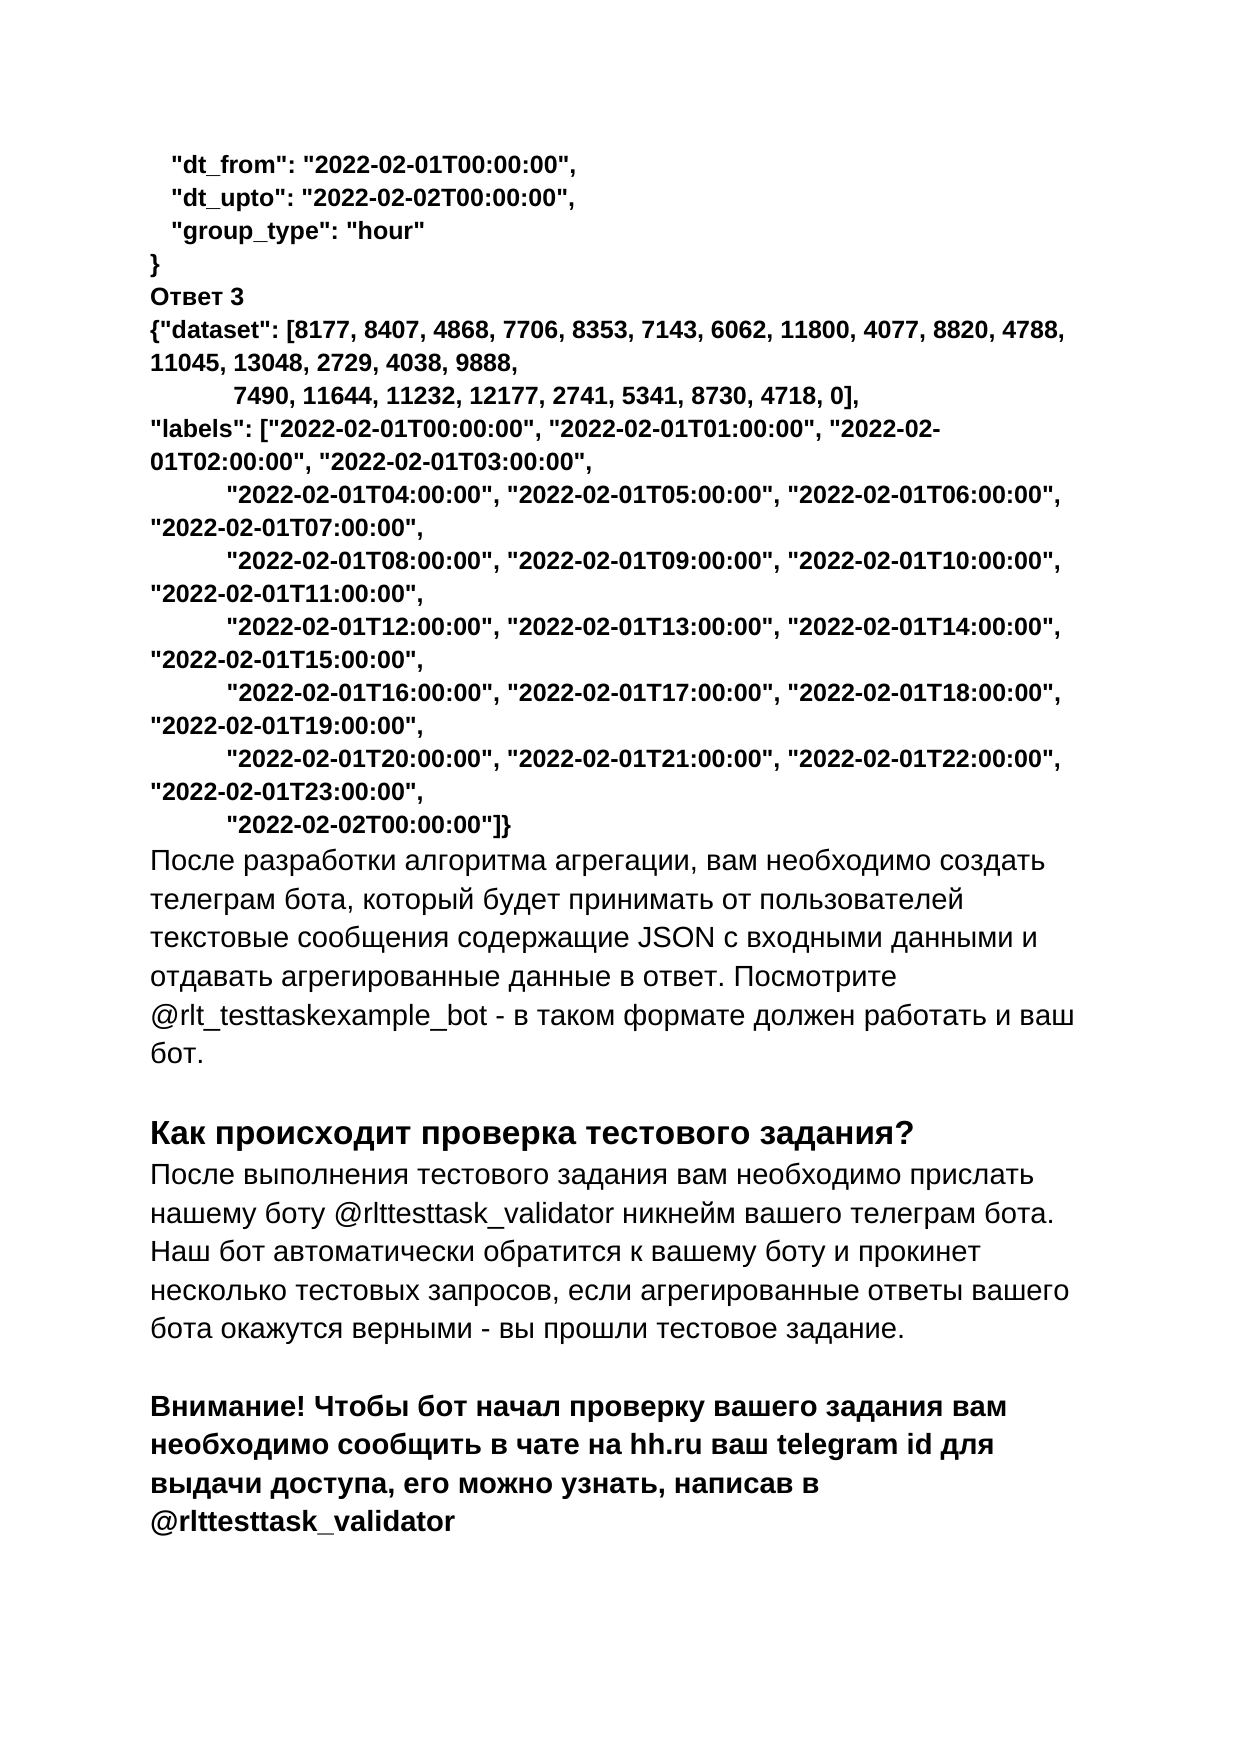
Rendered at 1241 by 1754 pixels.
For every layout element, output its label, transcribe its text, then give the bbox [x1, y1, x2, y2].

text "2022-02-02T00:00:00"]} [150, 810, 1090, 839]
text "2022-02-01T16:00:00", "2022-02-01T17:00:00", "2022-02-01T18:00:00", "2022-02-01T19:00:00", [150, 678, 1090, 740]
text 7490, 11644, 11232, 12177, 2741, 5341, 8730, 4718, 0], [150, 381, 1090, 410]
text "labels": ["2022-02-01T00:00:00", "2022-02-01T01:00:00", "2022-02-01T02:00:00", "2022-02-01T03:00:00", [150, 414, 1090, 476]
text "group_type": "hour" [150, 216, 1090, 245]
text Как происходит проверка тестового задания? [150, 1113, 1090, 1152]
text "dt_upto": "2022-02-02T00:00:00", [150, 183, 1090, 212]
text "dt_from": "2022-02-01T00:00:00", [150, 150, 1090, 179]
text "2022-02-01T04:00:00", "2022-02-01T05:00:00", "2022-02-01T06:00:00", "2022-02-01T07:00:00", [150, 480, 1090, 542]
text После разработки алгоритма агрегации, вам необходимо создать телеграм бота, который будет принимать от пользователей текстовые сообщения содержащие JSON с входными данными и отдавать агрегированные данные в ответ. Посмотрите @rlt_testtaskexample_bot - в таком формате должен работать и ваш бот. [150, 843, 1090, 1070]
text Ответ 3 [150, 282, 1090, 311]
text После выполнения тестового задания вам необходимо прислать нашему боту @rlttesttask_validator никнейм вашего телеграм бота. Наш бот автоматически обратится к вашему боту и прокинет несколько тестовых запросов, если агрегированные ответы вашего бота окажутся верными - вы прошли тестовое задание. Внимание! Чтобы бот начал проверку вашего задания вам необходимо сообщить в чате на hh.ru ваш telegram id для выдачи доступа, его можно узнать, написав в @rlttesttask_validator [150, 1157, 1090, 1538]
text {"dataset": [8177, 8407, 4868, 7706, 8353, 7143, 6062, 11800, 4077, 8820, 4788, 11045, 13048, 2729, 4038, 9888, [150, 315, 1090, 377]
text "2022-02-01T12:00:00", "2022-02-01T13:00:00", "2022-02-01T14:00:00", "2022-02-01T15:00:00", [150, 612, 1090, 674]
text "2022-02-01T08:00:00", "2022-02-01T09:00:00", "2022-02-01T10:00:00", "2022-02-01T11:00:00", [150, 546, 1090, 608]
text "2022-02-01T20:00:00", "2022-02-01T21:00:00", "2022-02-01T22:00:00", "2022-02-01T23:00:00", [150, 744, 1090, 806]
text } [150, 249, 1090, 278]
